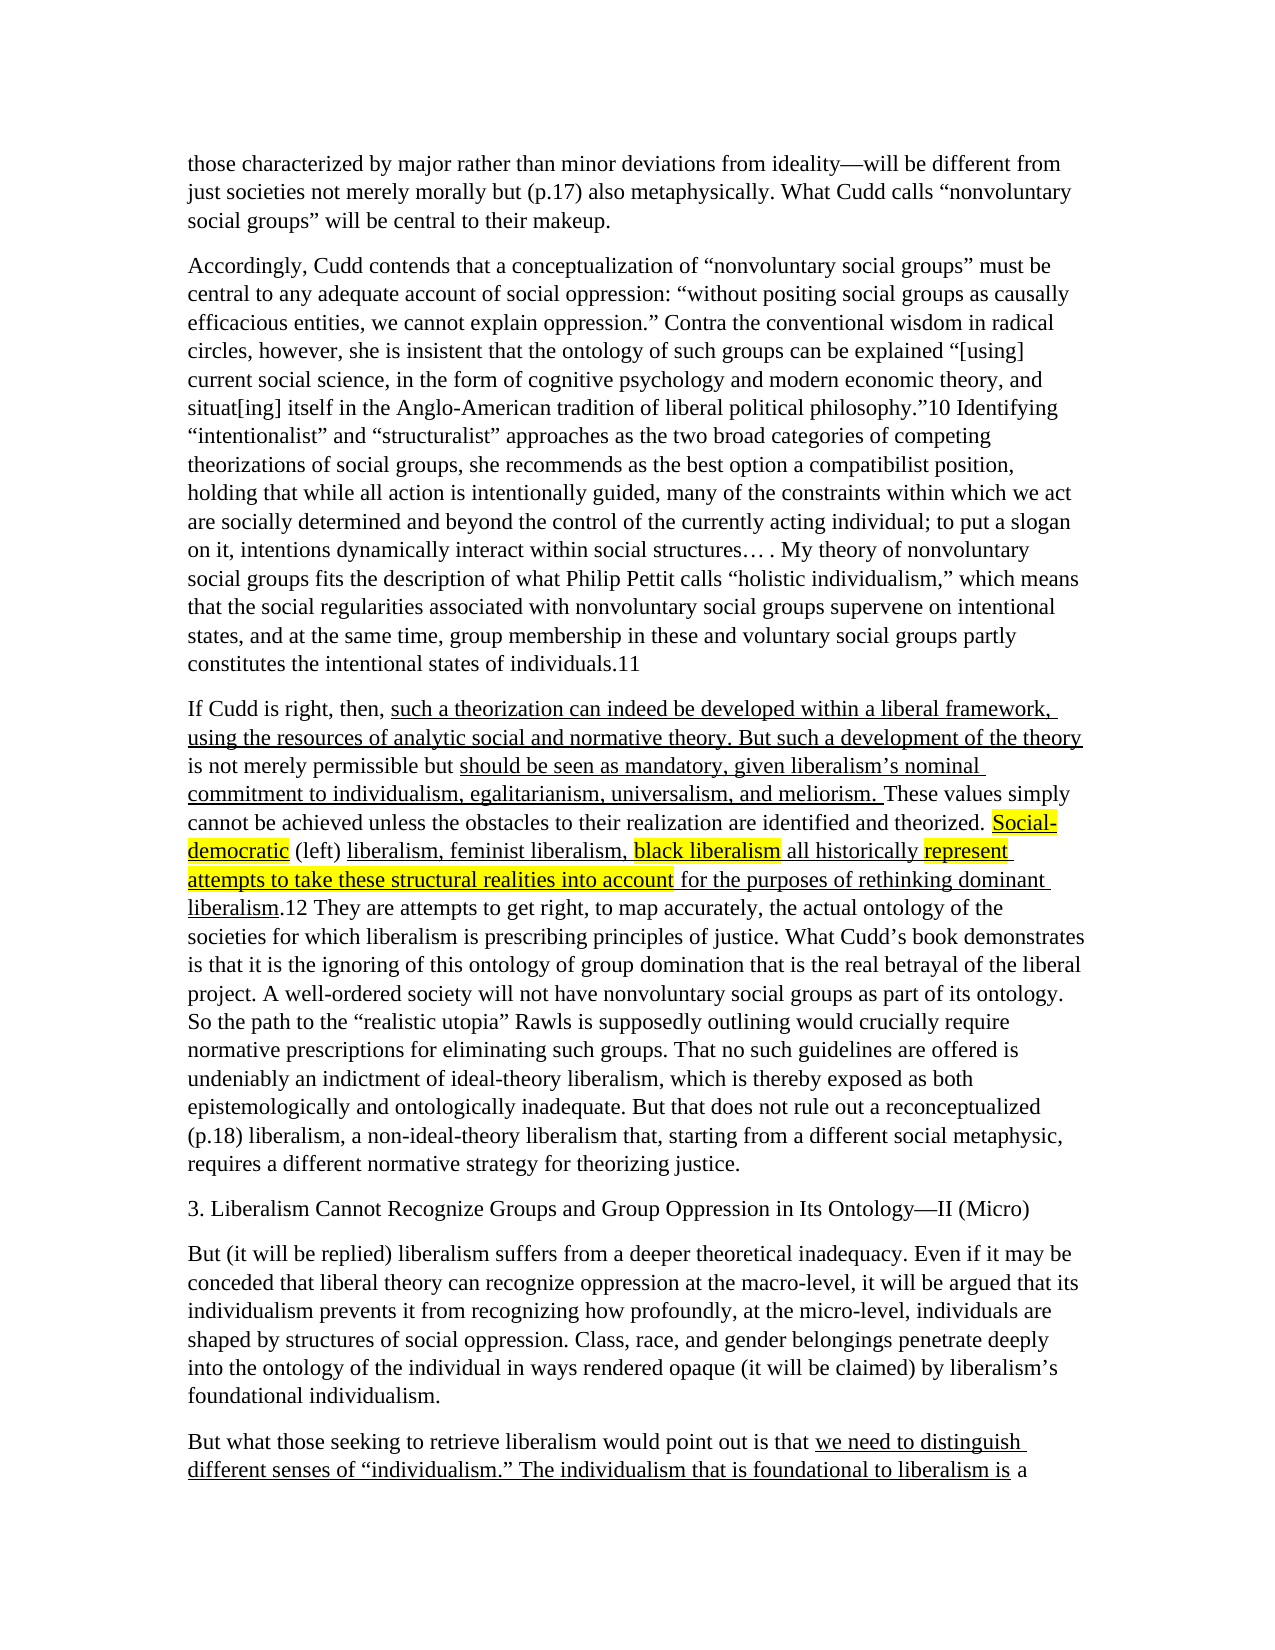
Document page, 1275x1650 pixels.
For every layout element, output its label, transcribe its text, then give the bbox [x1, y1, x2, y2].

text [187, 150, 1087, 233]
text But (it will be replied) liberalism suffers from a deeper theoretical inadequacy. Even if it may be conceded that liberal theory can recognize oppression at the macro-level, it will be argued that its individualism prevents it from recognizing how profoundly, at the micro-level, individuals are shaped by structures of social oppression. Class, race, and gender belongings penetrate deeply into the ontology of the individual in ways rendered opaque (it will be claimed) by liberalism’s foundational individualism. [187, 1240, 1087, 1409]
text 3. Liberalism Cannot Recognize Groups and Group Oppression in Its Ontology—II (Micro) [187, 1195, 1087, 1222]
text If Cudd is right, then, such a theorization can indeed be developed within a liberal framework, using the resources of analytic social and normative theory. But such a development of the theory is not merely permissible but should be seen as mandatory, given liberalism’s nominal commitment to individualism, egalitarianism, universalism, and meliorism. These values simply cannot be achieved unless the obstacles to their realization are identified and theorized. Social-democratic (left) liberalism, feminist liberalism, black liberalism all historically represent attempts to take these structural realities into account for the purposes of rethinking dominant liberalism.12 They are attempts to get right, to map accurately, the actual ontology of the societies for which liberalism is prescribing principles of justice. What Cudd’s book demonstrates is that it is the ignoring of this ontology of group domination that is the real betrayal of the liberal project. A well-ordered society will not have nonvoluntary social groups as part of its ontology. So the path to the “realistic utopia” Rawls is supposedly outlining would crucially require normative prescriptions for eliminating such groups. That no such guidelines are offered is undeniably an indictment of ideal-theory liberalism, which is thereby exposed as both epistemologically and ontologically inadequate. But that does not rule out a reconceptualized (p.18) liberalism, a non-ideal-theory liberalism that, starting from a different social metaphysic, requires a different normative strategy for theorizing justice. [187, 695, 1087, 1177]
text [187, 1428, 1087, 1482]
text Accordingly, Cudd contends that a conceptualization of “nonvoluntary social groups” must be central to any adequate account of social oppression: “without positing social groups as causally efficacious entities, we cannot explain oppression.” Contra the conventional wisdom in radical circles, however, she is insistent that the ontology of such groups can be explained “[using] current social science, in the form of cognitive psychology and modern economic theory, and situat[ing] itself in the Anglo-American tradition of liberal political philosophy.”10 Identifying “intentionalist” and “structuralist” approaches as the two broad categories of competing theorizations of social groups, she recommends as the best option a compatibilist position, holding that while all action is intentionally guided, many of the constraints within which we act are socially determined and beyond the control of the currently acting individual; to put a slogan on it, intentions dynamically interact within social structures… . My theory of nonvoluntary social groups fits the description of what Philip Pettit calls “holistic individualism,” which means that the social regularities associated with nonvoluntary social groups supervene on intentional states, and at the same time, group membership in these and voluntary social groups partly constitutes the intentional states of individuals.11 [187, 252, 1087, 676]
